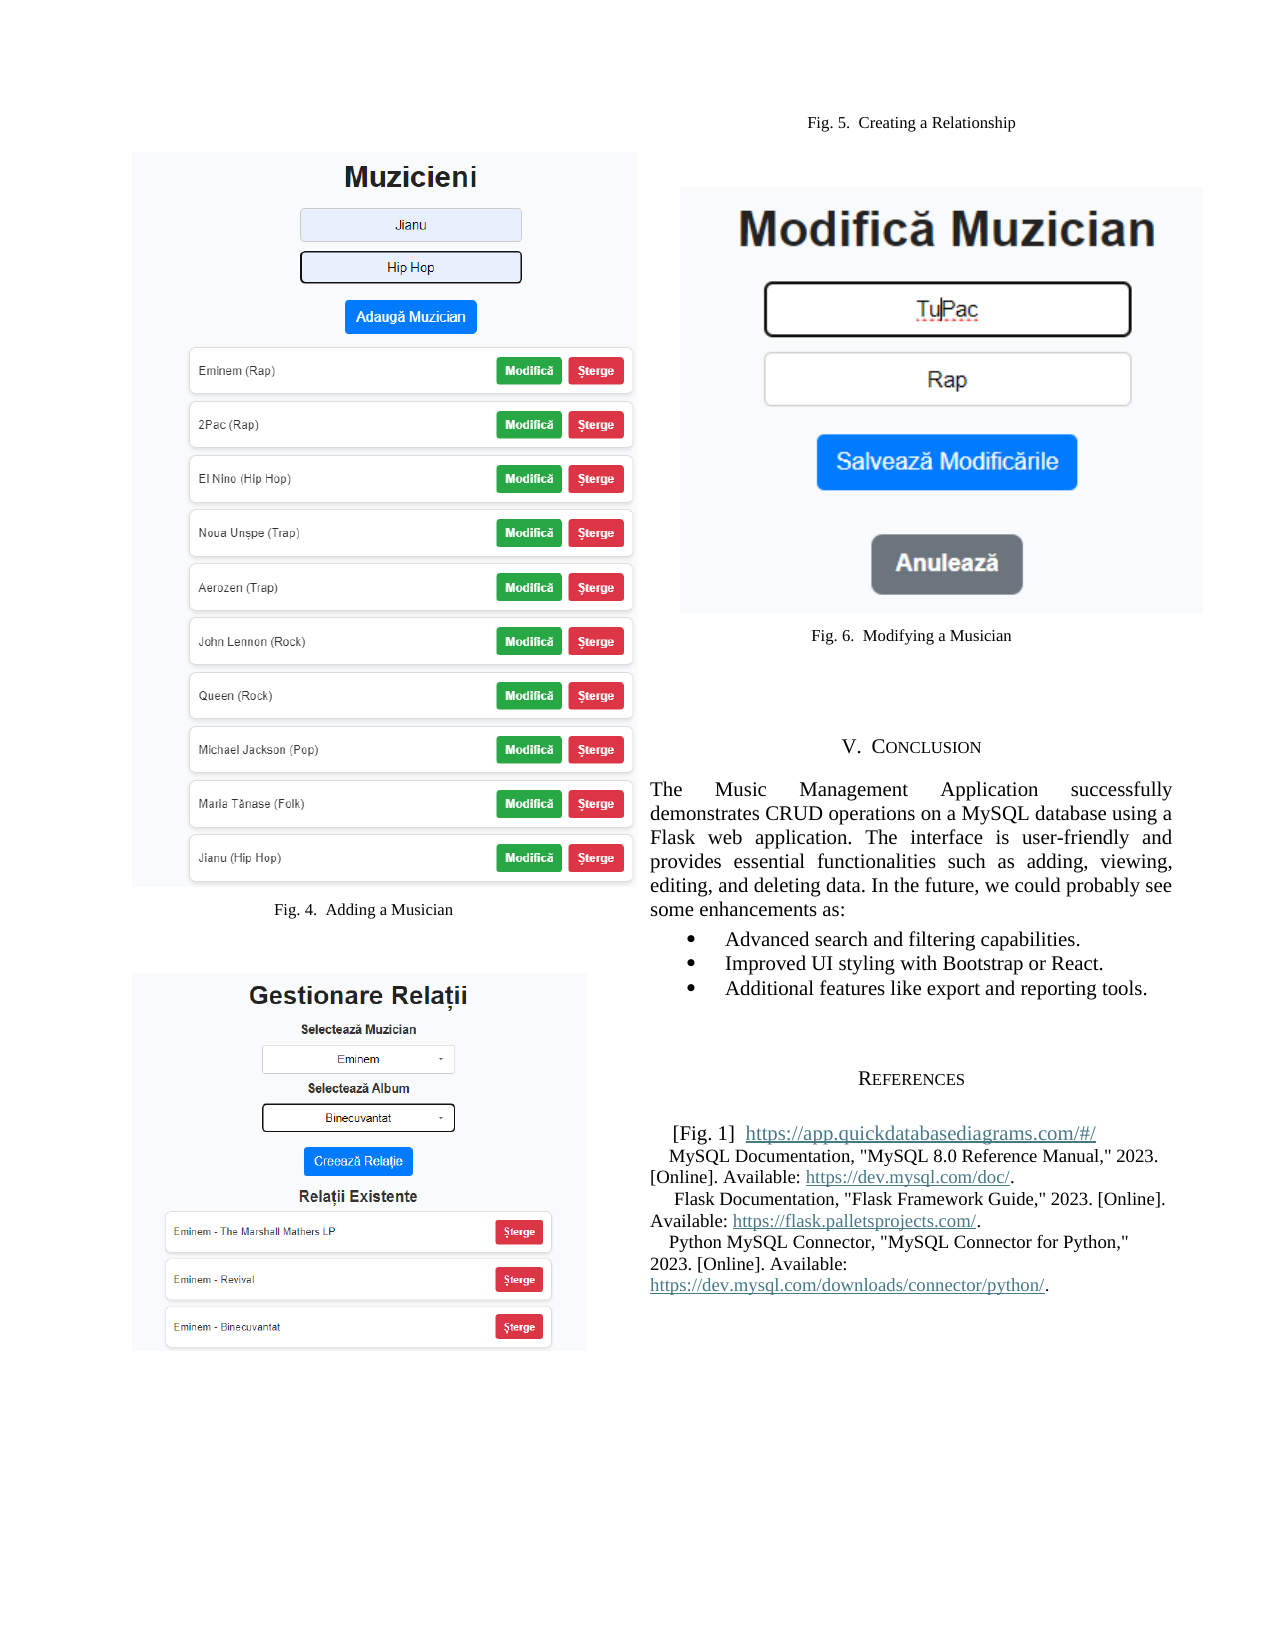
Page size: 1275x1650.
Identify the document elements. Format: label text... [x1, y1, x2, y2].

picture [132, 973, 587, 1351]
picture [132, 152, 638, 887]
subtitle Conclusion [650, 734, 1173, 758]
subtitle References [650, 1066, 1173, 1090]
text MySQL Documentation, "MySQL 8.0 Reference Manual," 2023. [Online]. Available: https://dev.mysql.com/doc/. [650, 1145, 1173, 1188]
text Fig. 4. Adding a Musician [102, 899, 625, 918]
picture [679, 187, 1203, 614]
subtitle The Music Management Application successfully demonstrates CRUD operations on a MySQL database using a Flask web application. The interface is user-friendly and provides essential functionalities such as adding, viewing, editing, and deleting data. In the future, we could probably see some enhancements as: [650, 777, 1173, 921]
text [Fig. 1] https://app.quickdatabasediagrams.com/#/ [650, 1121, 1173, 1145]
text Flask Documentation, "Flask Framework Guide," 2023. [Online]. Available: https://flask.palletsprojects.com/. [650, 1188, 1173, 1231]
list Advanced search and filtering capabilities. [687, 927, 1173, 951]
list Additional features like export and reporting tools. [687, 975, 1173, 999]
text Fig. 6. Modifying a Musician [650, 626, 1173, 645]
text Fig. 5. Creating a Relationship [650, 112, 1173, 132]
list Improved UI styling with Bootstrap or React. [687, 951, 1173, 975]
text Python MySQL Connector, "MySQL Connector for Python," 2023. [Online]. Available: https://dev.mysql.com/downloads/connector/python/. [650, 1231, 1173, 1296]
